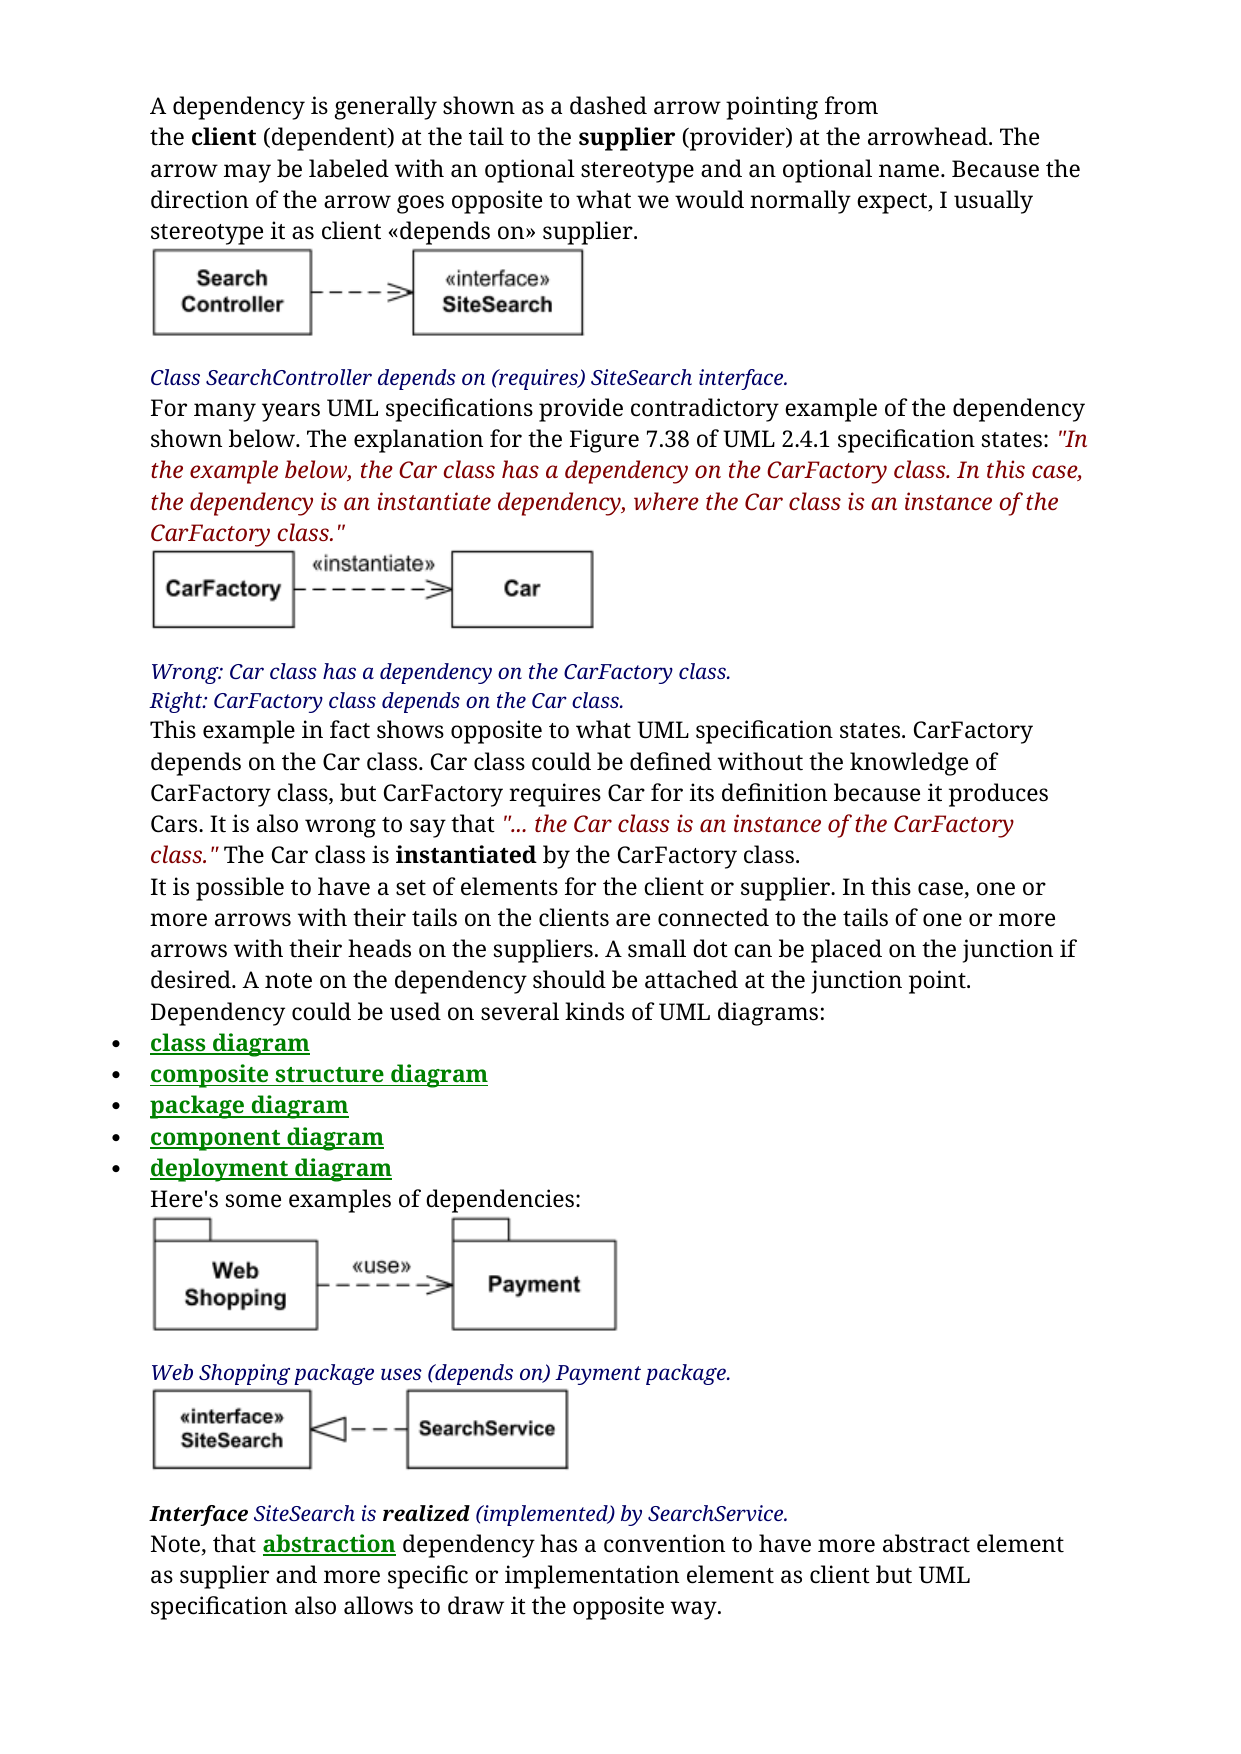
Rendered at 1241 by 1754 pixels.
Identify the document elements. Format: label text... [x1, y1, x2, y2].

list class diagram [112, 1027, 1090, 1058]
picture [150, 1214, 619, 1334]
text It is possible to have a set of elements for the client or supplier. In this case, one or more arrows with their tails on the clients are connected to the tails of one or more arrows with their heads on the suppliers. A small dot can be placed on the junction if desired. A note on the dependency should be attached at the junction point. [150, 871, 1090, 996]
list composite structure diagram [112, 1058, 1090, 1089]
picture [150, 1386, 572, 1474]
text A dependency is generally shown as a dashed arrow pointing from the client (dependent) at the tail to the supplier (provider) at the arrowhead. The arrow may be labeled with an optional stereotype and an optional name. Because the direction of the arrow goes opposite to what we would normally expect, I usually stereotype it as client «depends on» supplier. [150, 90, 1090, 246]
text Interface SiteSearch is realized (implemented) by SearchService. [150, 1499, 1090, 1527]
text Web Shopping package uses (depends on) Payment package. [150, 1358, 1090, 1387]
text Note, that abstraction dependency has a convention to have more abstract element as supplier and more specific or implementation element as client but UML specification also allows to draw it the opposite way. [150, 1527, 1090, 1621]
text This example in fact shows opposite to what UML specification states. CarFactory depends on the Car class. Car class could be defined without the knowledge of CarFactory class, but CarFactory requires Car for its definition because it produces Cars. It is also wrong to say that "... the Car class is an instance of the CarFactory class." The Car class is instantiated by the CarFactory class. [150, 714, 1090, 871]
text Class SearchController depends on (requires) SiteSearch interface. [150, 363, 1090, 392]
text Wrong: Car class has a dependency on the CarFactory class. Right: CarFactory class depends on the Car class. [150, 657, 1090, 714]
picture [150, 246, 588, 339]
text Here's some examples of dependencies: [150, 1183, 1090, 1214]
text Dependency could be used on several kinds of UML diagrams: [150, 996, 1090, 1027]
list deployment diagram [112, 1152, 1090, 1183]
list package diagram [112, 1089, 1090, 1121]
list component diagram [112, 1121, 1090, 1152]
picture [150, 548, 597, 633]
text For many years UML specifications provide contradictory example of the dependency shown below. The explanation for the Figure 7.38 of UML 2.4.1 specification states: "In the example below, the Car class has a dependency on the CarFactory class. In this case, the dependency is an instantiate dependency, where the Car class is an instance of the CarFactory class." [150, 392, 1090, 548]
